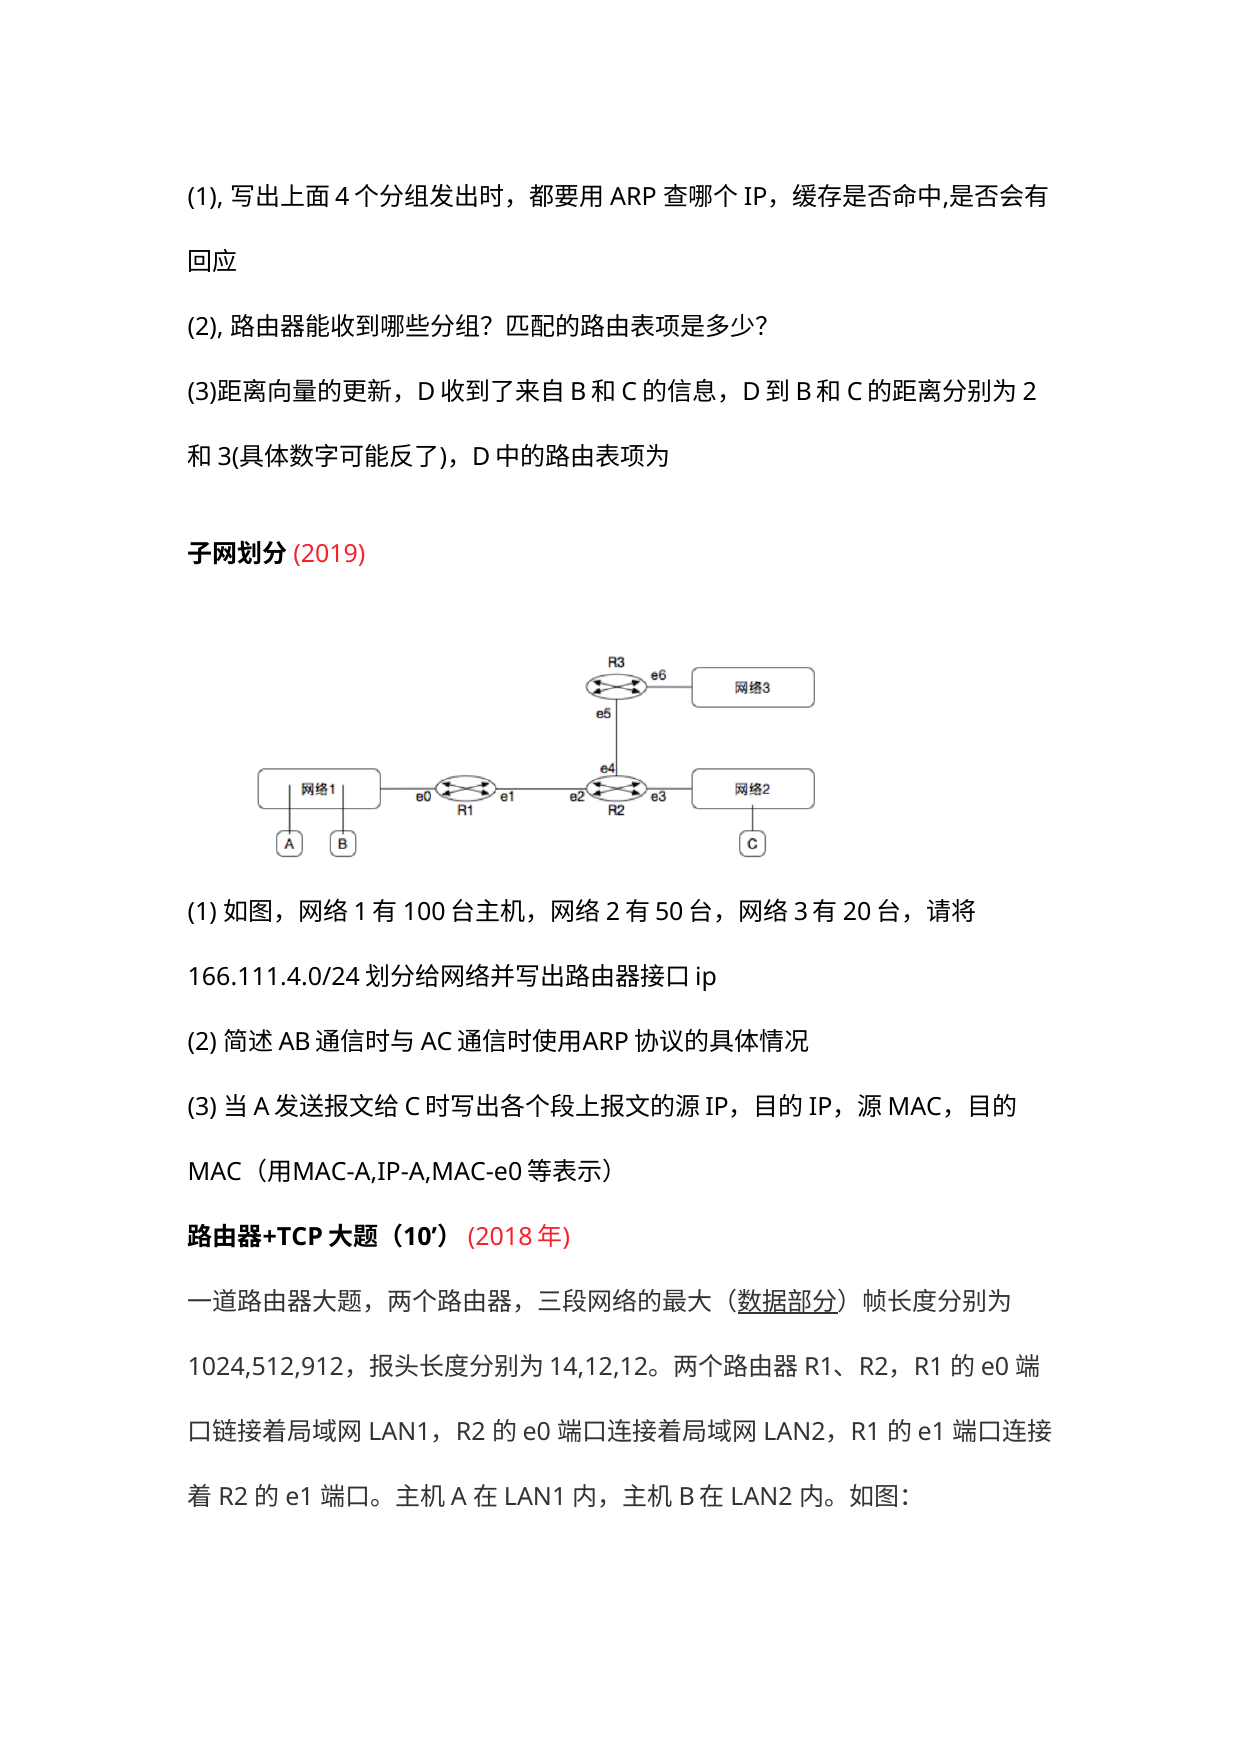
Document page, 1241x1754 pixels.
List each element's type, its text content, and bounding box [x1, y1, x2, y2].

text (1) 如图，⽹络1有100台主机，⽹络2有50台，⽹络3有20台，请将166.111.4.0/24划分给⽹络并写出路由器接口ip [187, 877, 1053, 1007]
picture [187, 591, 883, 870]
text ⼦⽹划分 (2019) [187, 519, 1053, 584]
text 一道路由器大题，两个路由器，三段网络的最大（数据部分）帧长度分别为1024,512,912，报头长度分别为14,12,12。两个路由器 R1、R2，R1 的 e0 端口链接着局域网 LAN1，R2 的 e0 端口连接着局域网 LAN2，R1 的 e1 端口连接着 R2 的 e1 端口。主机 A 在 LAN1 内，主机 B在 LAN2 内。如图： [187, 1267, 1053, 1527]
text (3)距离向量的更新，D收到了来自B和C的信息，D到B和C的距离分别为2和3(具体数字可能反了)，D中的路由表项为 [187, 357, 1053, 487]
text (2) 简述AB通信时与AC通信时使⽤ARP协议的具体情况 [187, 1007, 1053, 1072]
text (3) 当A发送报⽂给C时写出各个段上报⽂的源IP，⽬的IP，源MAC，⽬的MAC（⽤MAC-A,IP-A,MAC-e0等表⽰） [187, 1072, 1053, 1202]
text (1), 写出上面4个分组发出时，都要用 ARP 查哪个 IP，缓存是否命中,是否会有回应 [187, 162, 1053, 292]
text 路由器+TCP大题（10’） (2018年) [187, 1202, 1053, 1267]
text (2), 路由器能收到哪些分组？匹配的路由表项是多少？ [187, 292, 1053, 357]
